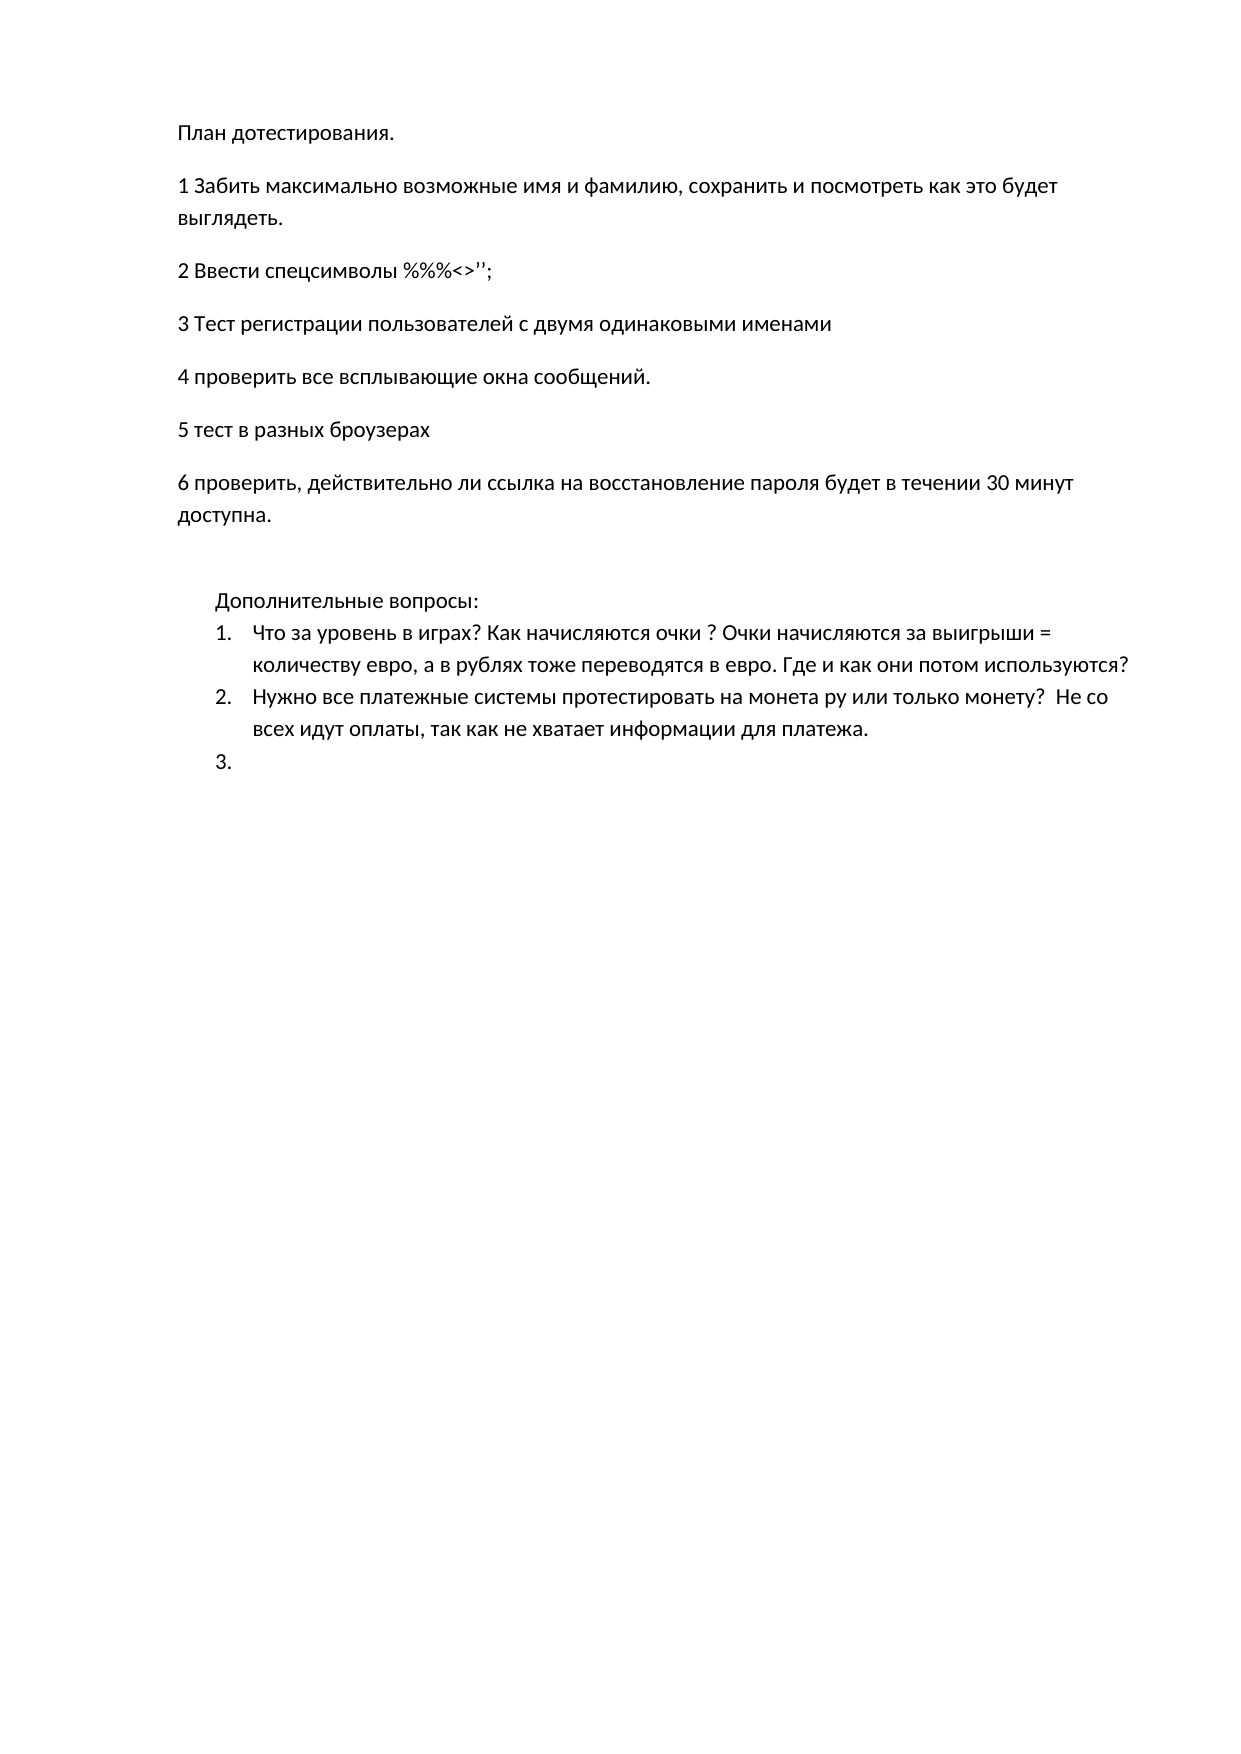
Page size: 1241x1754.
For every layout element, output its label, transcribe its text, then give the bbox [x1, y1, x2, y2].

text 5 тест в разных броузерах [177, 415, 1152, 443]
text 6 проверить, действительно ли ссылка на восстановление пароля будет в течении 30 минут доступна. [177, 468, 1152, 529]
list Дополнительные вопросы: [215, 586, 1152, 614]
list Нужно все платежные системы протестировать на монета ру или только монету? Не со всех идут оплаты, так как не хватает информации для платежа. [215, 682, 1152, 743]
text 1 Забить максимально возможные имя и фамилию, сохранить и посмотреть как это будет выглядеть. [177, 171, 1152, 231]
list Что за уровень в играх? Как начисляются очки ? Очки начисляются за выигрыши = количеству евро, а в рублях тоже переводятся в евро. Где и как они потом используются? [215, 618, 1152, 678]
text 4 проверить все всплывающие окна сообщений. [177, 362, 1152, 390]
text План дотестирования. [177, 118, 1152, 146]
text 3 Тест регистрации пользователей с двумя одинаковыми именами [177, 309, 1152, 337]
text 2 Ввести спецсимволы %%%<>’’; [177, 256, 1152, 284]
